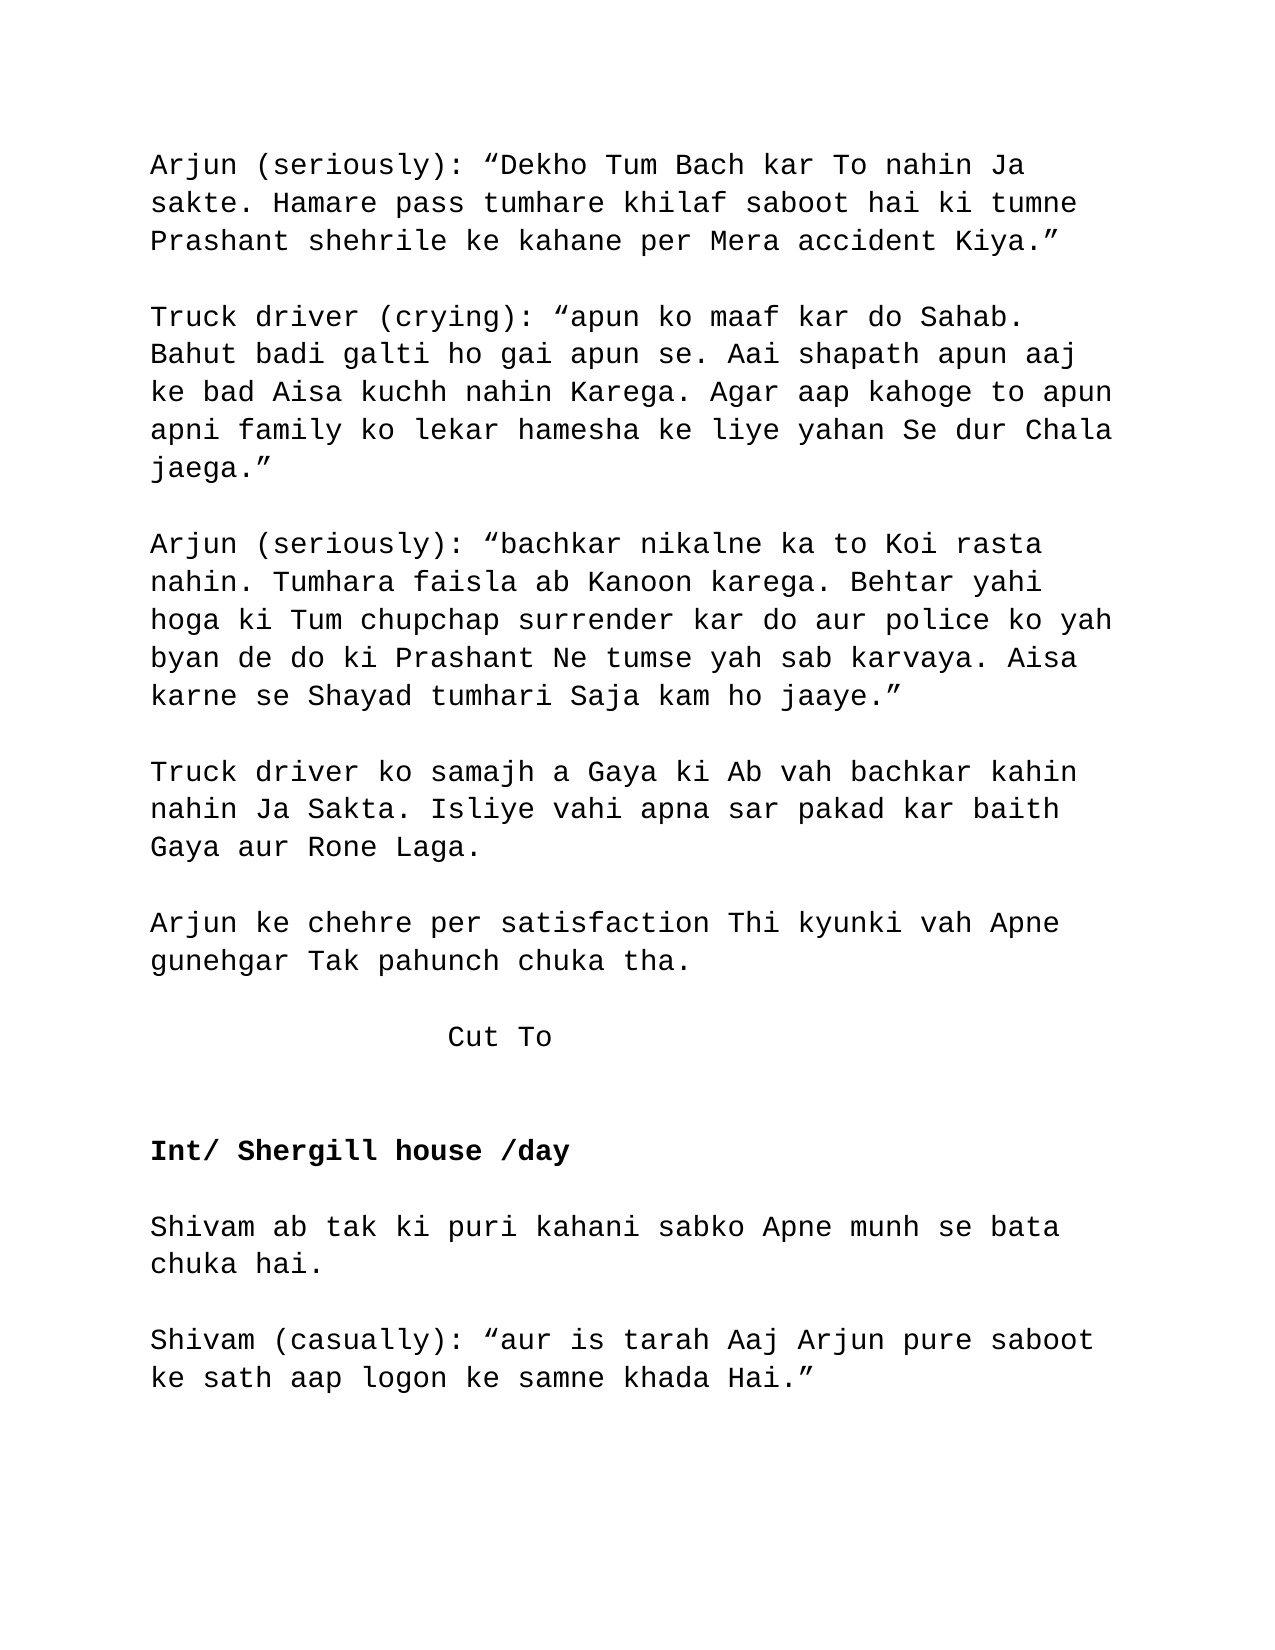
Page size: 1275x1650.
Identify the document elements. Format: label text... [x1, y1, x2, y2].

text Arjun (seriously): “bachkar nikalne ka to Koi rasta nahin. Tumhara faisla ab Kanoon karega. Behtar yahi hoga ki Tum chupchap surrender kar do aur police ko yah byan de do ki Prashant Ne tumse yah sab karvaya. Aisa karne se Shayad tumhari Saja kam ho jaaye.” [150, 529, 1125, 714]
text Shivam ab tak ki puri kahani sabko Apne munh se bata chuka hai. [150, 1212, 1125, 1283]
text Arjun ke chehre per satisfaction Thi kyunki vah Apne gunehgar Tak pahunch chuka tha. [150, 908, 1125, 979]
text Int/ Shergill house /day [150, 1136, 1125, 1169]
text Cut To [150, 1022, 1125, 1055]
text Truck driver (crying): “apun ko maaf kar do Sahab. Bahut badi galti ho gai apun se. Aai shapath apun aaj ke bad Aisa kuchh nahin Karega. Agar aap kahoge to apun apni family ko lekar hamesha ke liye yahan Se dur Chala jaega.” [150, 302, 1125, 486]
text Truck driver ko samajh a Gaya ki Ab vah bachkar kahin nahin Ja Sakta. Isliye vahi apna sar pakad kar baith Gaya aur Rone Laga. [150, 757, 1125, 866]
text Shivam (casually): “aur is tarah Aaj Arjun pure saboot ke sath aap logon ke samne khada Hai.” [150, 1325, 1125, 1396]
text Arjun (seriously): “Dekho Tum Bach kar To nahin Ja sakte. Hamare pass tumhare khilaf saboot hai ki tumne Prashant shehrile ke kahane per Mera accident Kiya.” [150, 150, 1125, 259]
